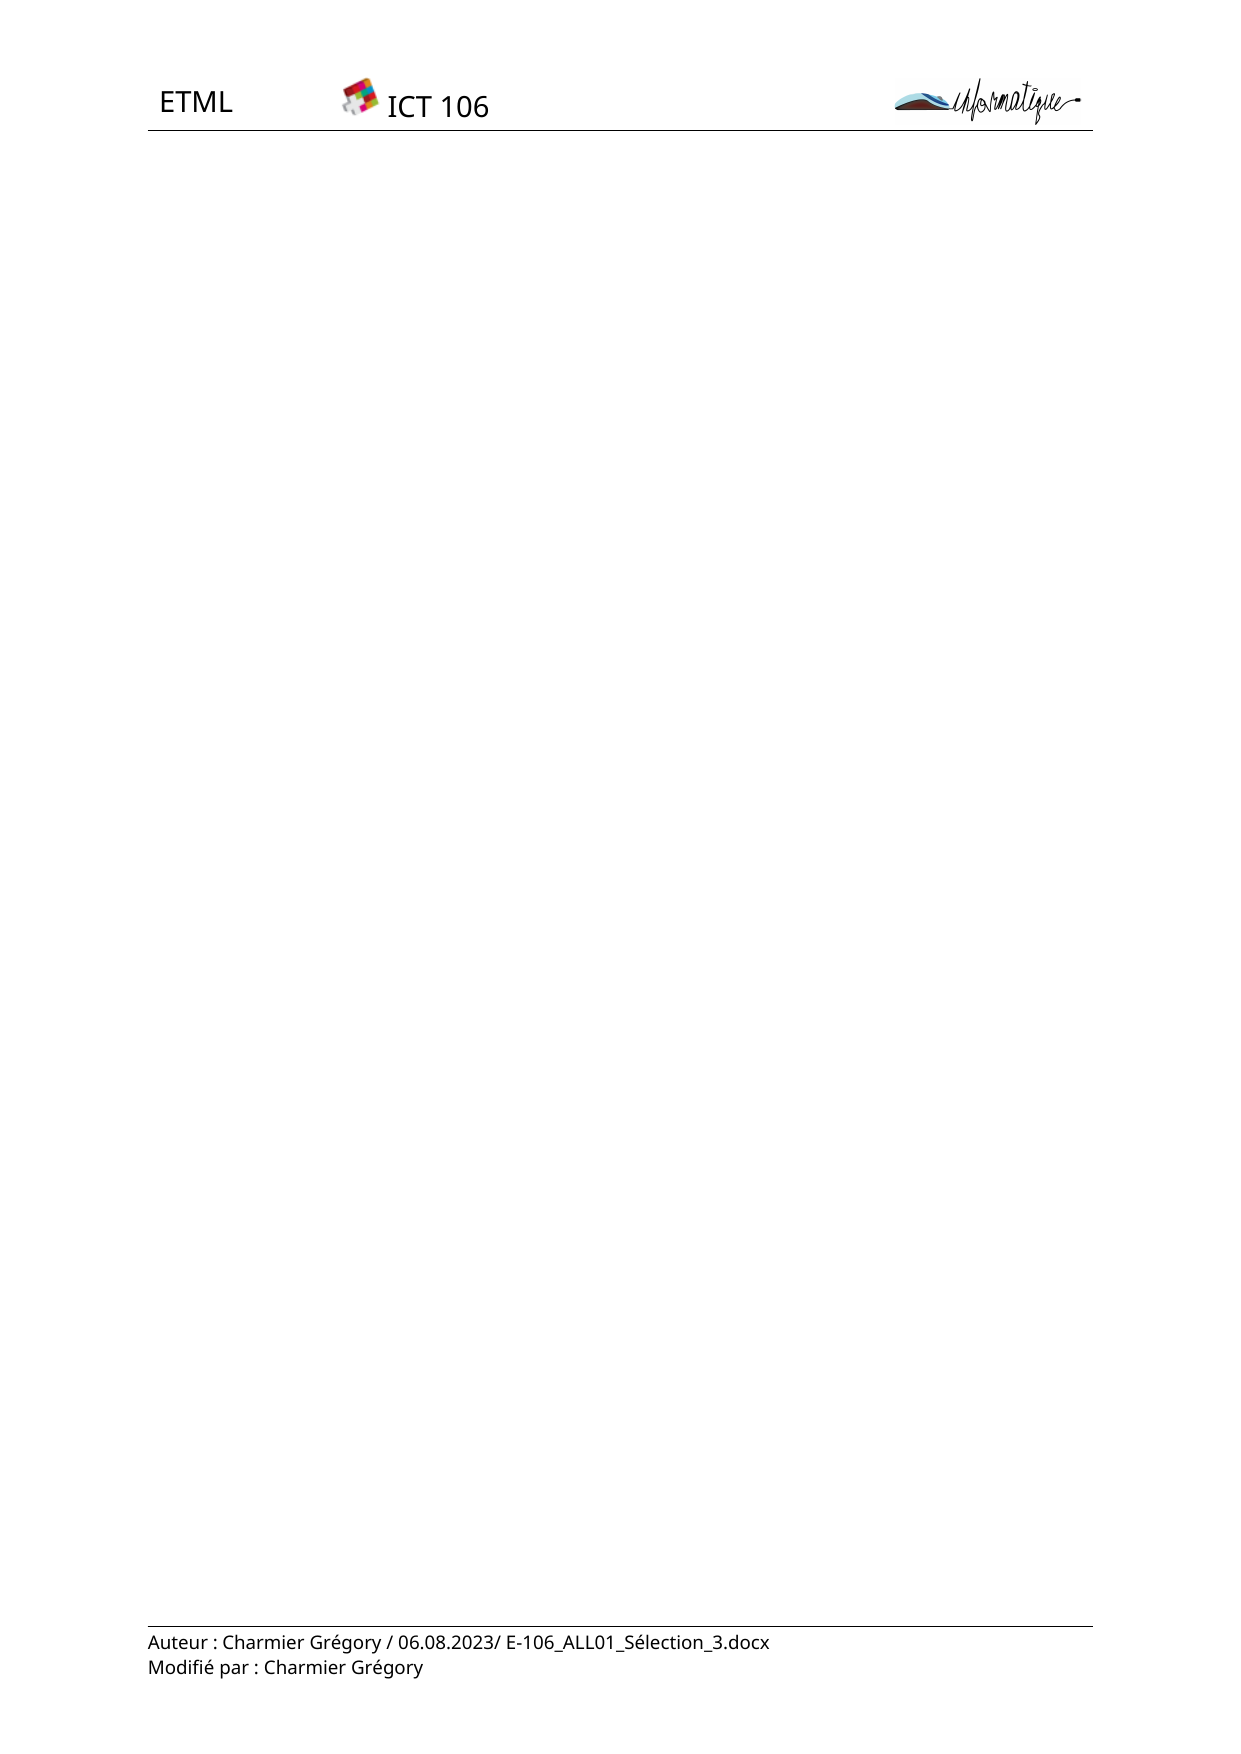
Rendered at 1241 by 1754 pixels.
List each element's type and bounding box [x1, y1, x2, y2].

picture [337, 77, 382, 118]
